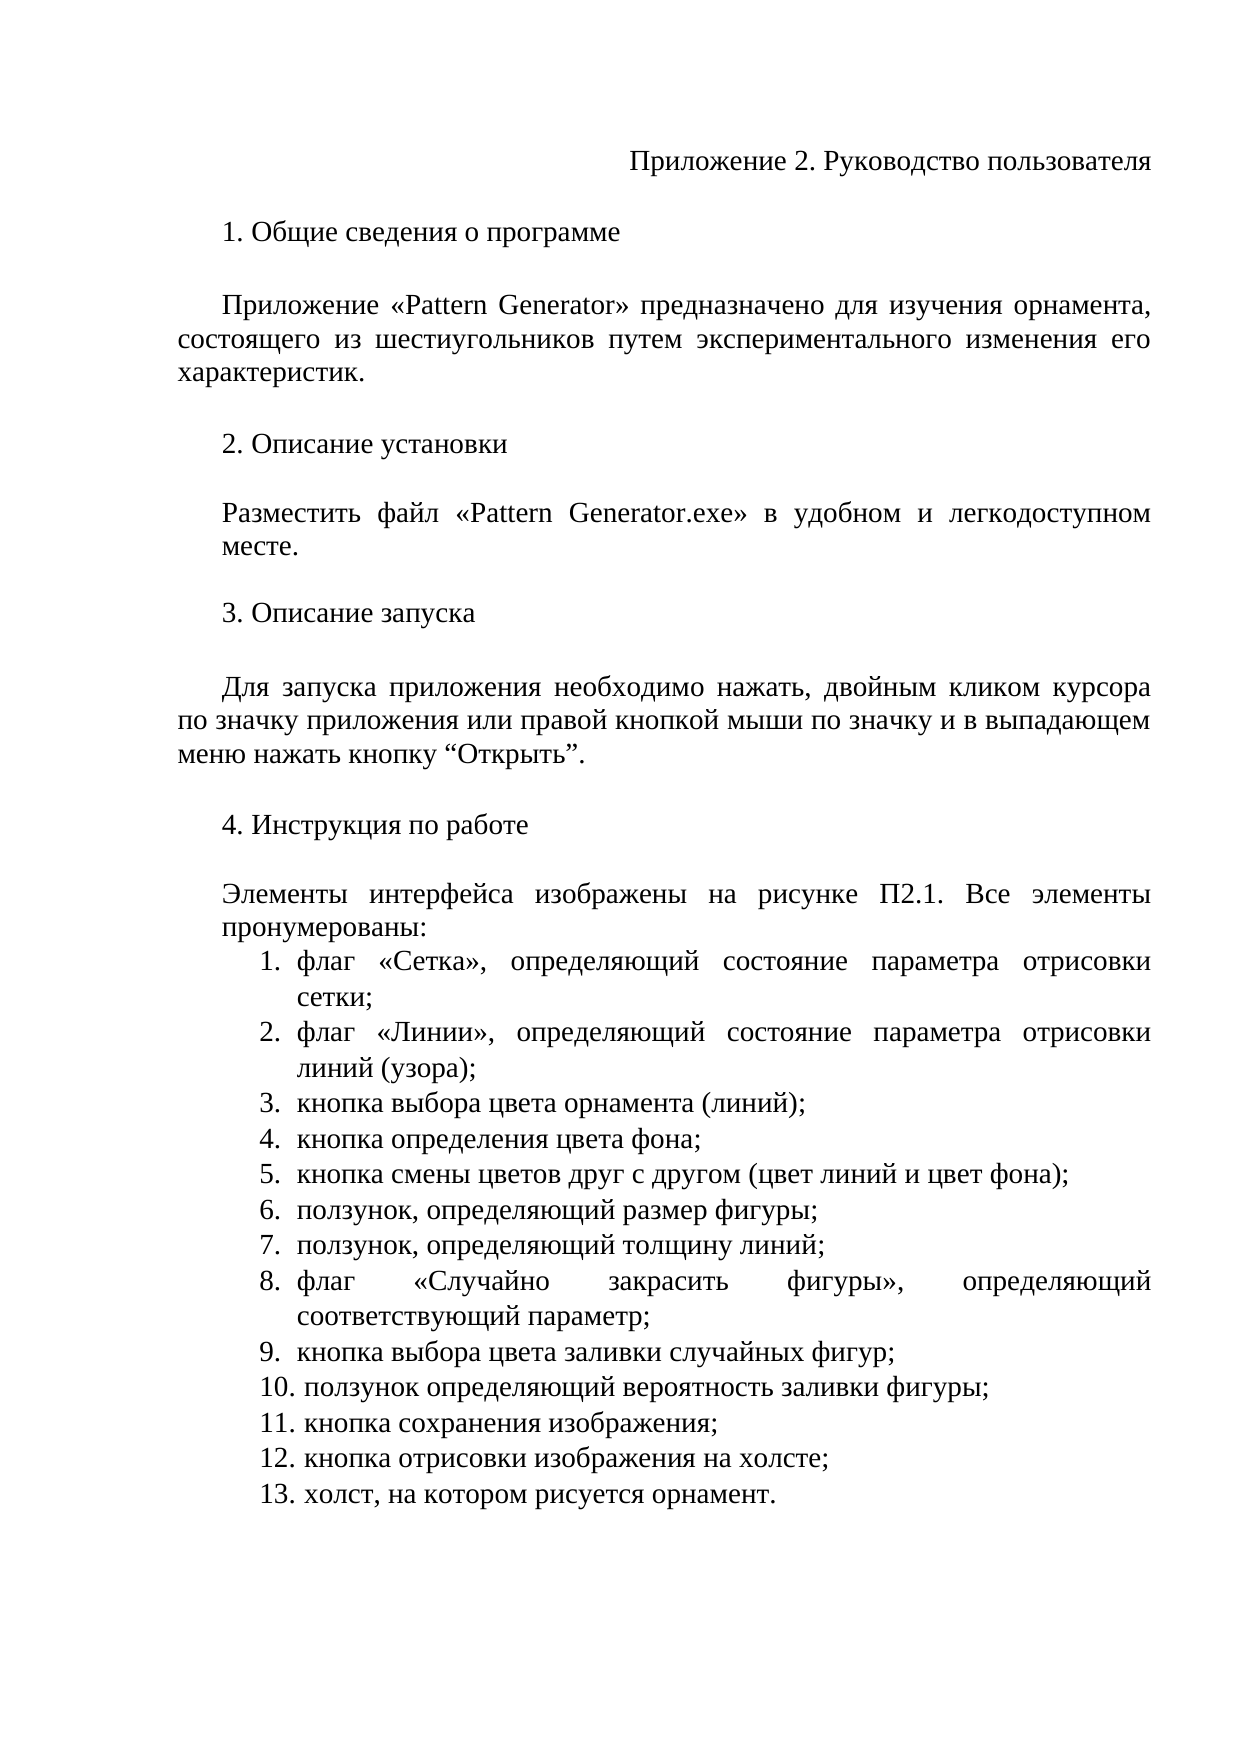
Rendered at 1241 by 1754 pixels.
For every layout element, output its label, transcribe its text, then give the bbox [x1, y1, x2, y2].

list кнопка определения цвета фона; [259, 1121, 1152, 1154]
list Описание запуска [177, 596, 1152, 629]
list кнопка выбора цвета заливки случайных фигур; [259, 1334, 1152, 1367]
list Разместить файл «Pattern Generator.exe» в удобном и легкодоступном месте. [222, 495, 1152, 562]
list Элементы интерфейса изображены на рисунке П2.1. Все элементы пронумерованы: [222, 876, 1152, 943]
list флаг «Линии», определяющий состояние параметра отрисовки линий (узора); [259, 1014, 1152, 1083]
list Описание установки [177, 426, 1152, 459]
list кнопка выбора цвета орнамента (линий); [259, 1085, 1152, 1119]
list Инструкция по работе [177, 807, 1152, 841]
text Для запуска приложения необходимо нажать, двойным кликом курсора по значку приложения или правой кнопкой мыши по значку и в выпадающем меню нажать кнопку “Открыть”. [177, 669, 1152, 769]
list ползунок, определяющий толщину линий; [259, 1227, 1152, 1261]
list флаг «Случайно закрасить фигуры», определяющий соответствующий параметр; [259, 1263, 1152, 1332]
list ползунок, определяющий размер фигуры; [259, 1192, 1152, 1225]
list кнопка сохранения изображения; [259, 1405, 1152, 1438]
list кнопка отрисовки изображения на холсте; [259, 1440, 1152, 1474]
subtitle Приложение 2. Руководство пользователя [177, 143, 1152, 177]
list Общие сведения о программе [177, 214, 1152, 248]
list кнопка смены цветов друг с другом (цвет линий и цвет фона); [259, 1156, 1152, 1190]
list холст, на котором рисуется орнамент. [259, 1476, 1152, 1509]
text Приложение «Pattern Generator» предназначено для изучения орнамента, состоящего из шестиугольников путем экспериментального изменения его характеристик. [177, 287, 1152, 388]
list ползунок определяющий вероятность заливки фигуры; [259, 1369, 1152, 1403]
list флаг «Сетка», определяющий состояние параметра отрисовки сетки; [259, 943, 1152, 1012]
